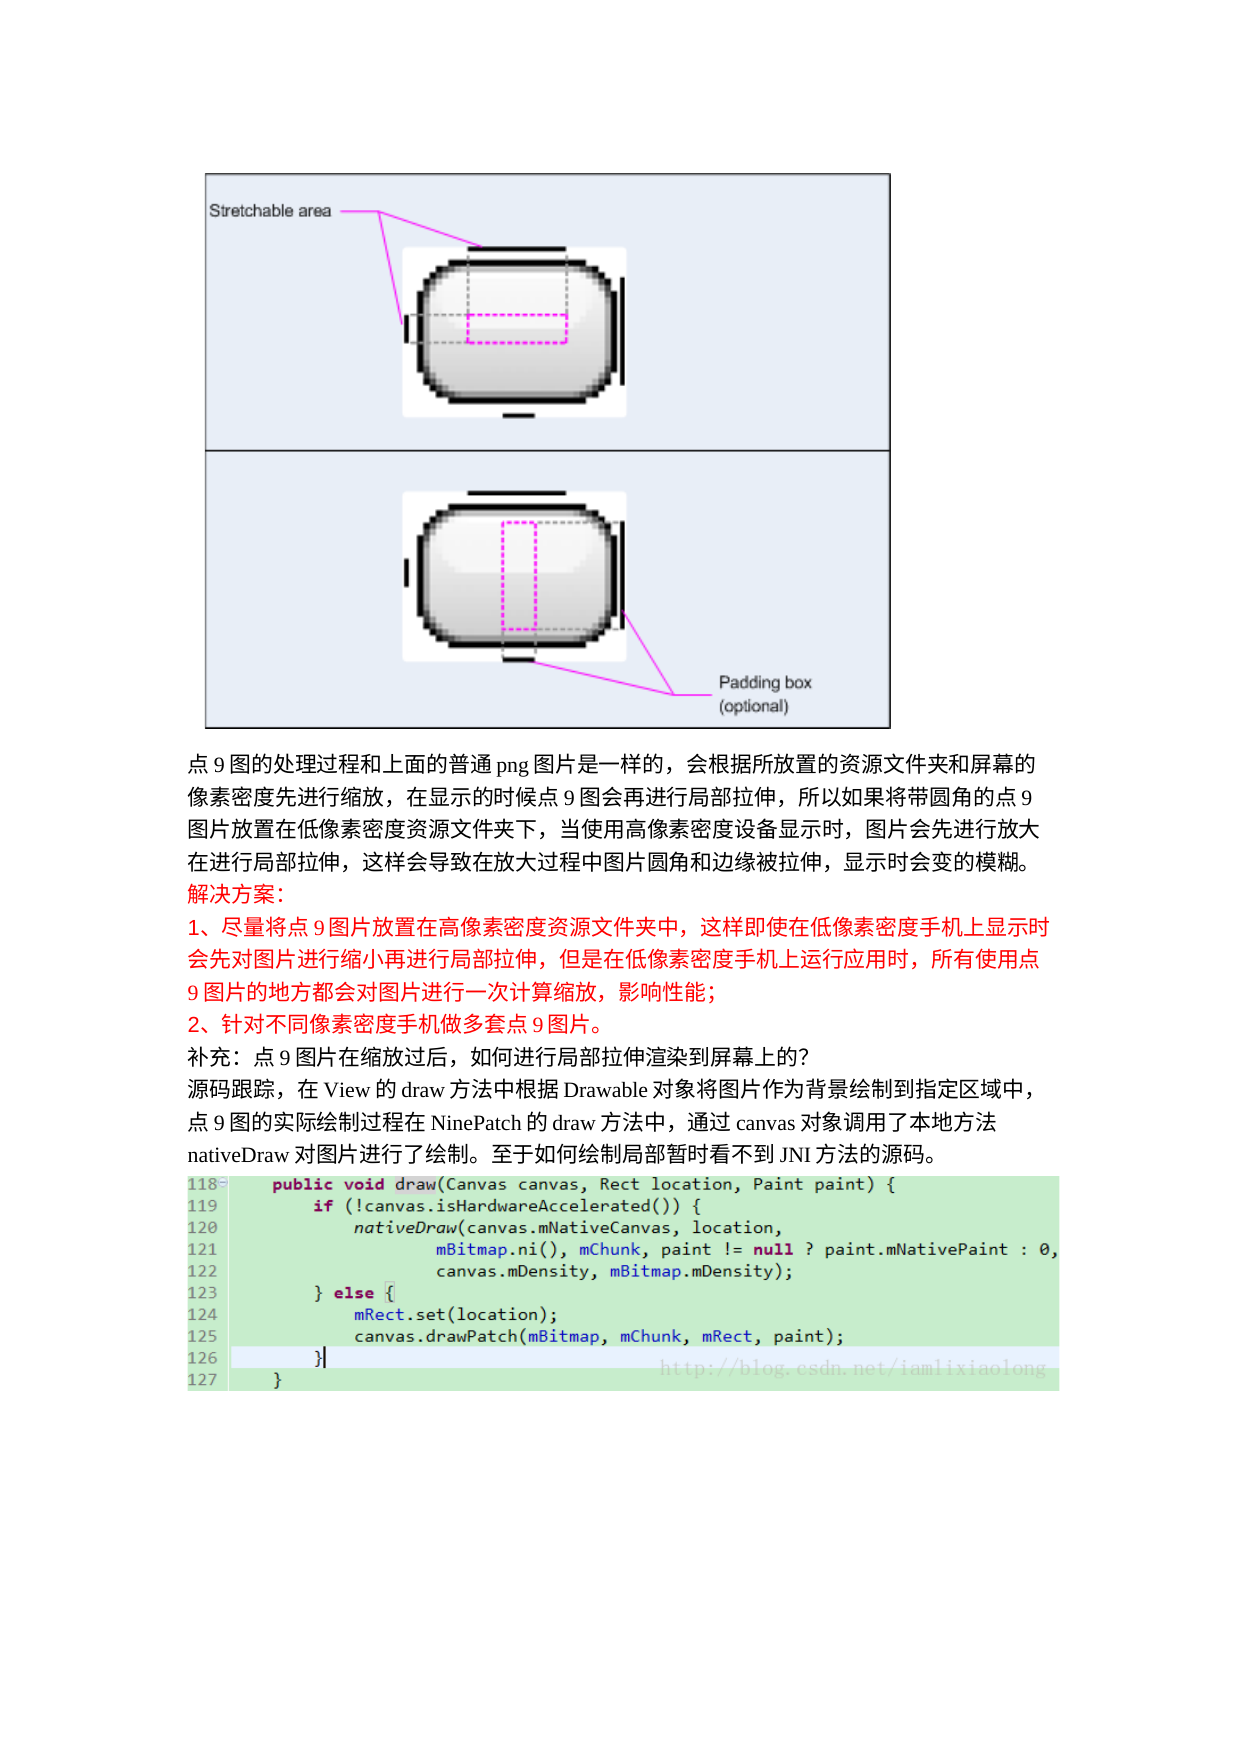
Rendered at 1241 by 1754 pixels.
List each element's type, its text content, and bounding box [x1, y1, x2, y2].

picture [204, 173, 891, 729]
text 补充：点9图片在缩放过后，如何进行局部拉伸渲染到屏幕上的？ [187, 1039, 1053, 1072]
text 源码跟踪，在View的draw方法中根据Drawable对象将图片作为背景绘制到指定区域中，点9图的实际绘制过程在NinePatch的draw方法中，通过canvas对象调用了本地方法nativeDraw对图片进行了绘制。至于如何绘制局部暂时看不到JNI方法的源码。 [187, 1072, 1053, 1169]
picture [187, 1176, 1060, 1391]
text 2、针对不同像素密度手机做多套点9图片。 [187, 1007, 1053, 1039]
text 1、尽量将点9图片放置在高像素密度资源文件夹中，这样即使在低像素密度手机上显示时会先对图片进行缩小再进行局部拉伸，但是在低像素密度手机上运行应用时，所有使用点9图片的地方都会对图片进行一次计算缩放，影响性能； [187, 909, 1053, 1007]
text 解决方案： [187, 877, 1053, 909]
text 点9图的处理过程和上面的普通png图片是一样的，会根据所放置的资源文件夹和屏幕的像素密度先进行缩放，在显示的时候点9图会再进行局部拉伸，所以如果将带圆角的点9图片放置在低像素密度资源文件夹下，当使用高像素密度设备显示时，图片会先进行放大在进行局部拉伸，这样会导致在放大过程中图片圆角和边缘被拉伸，显示时会变的模糊。 [187, 747, 1053, 877]
